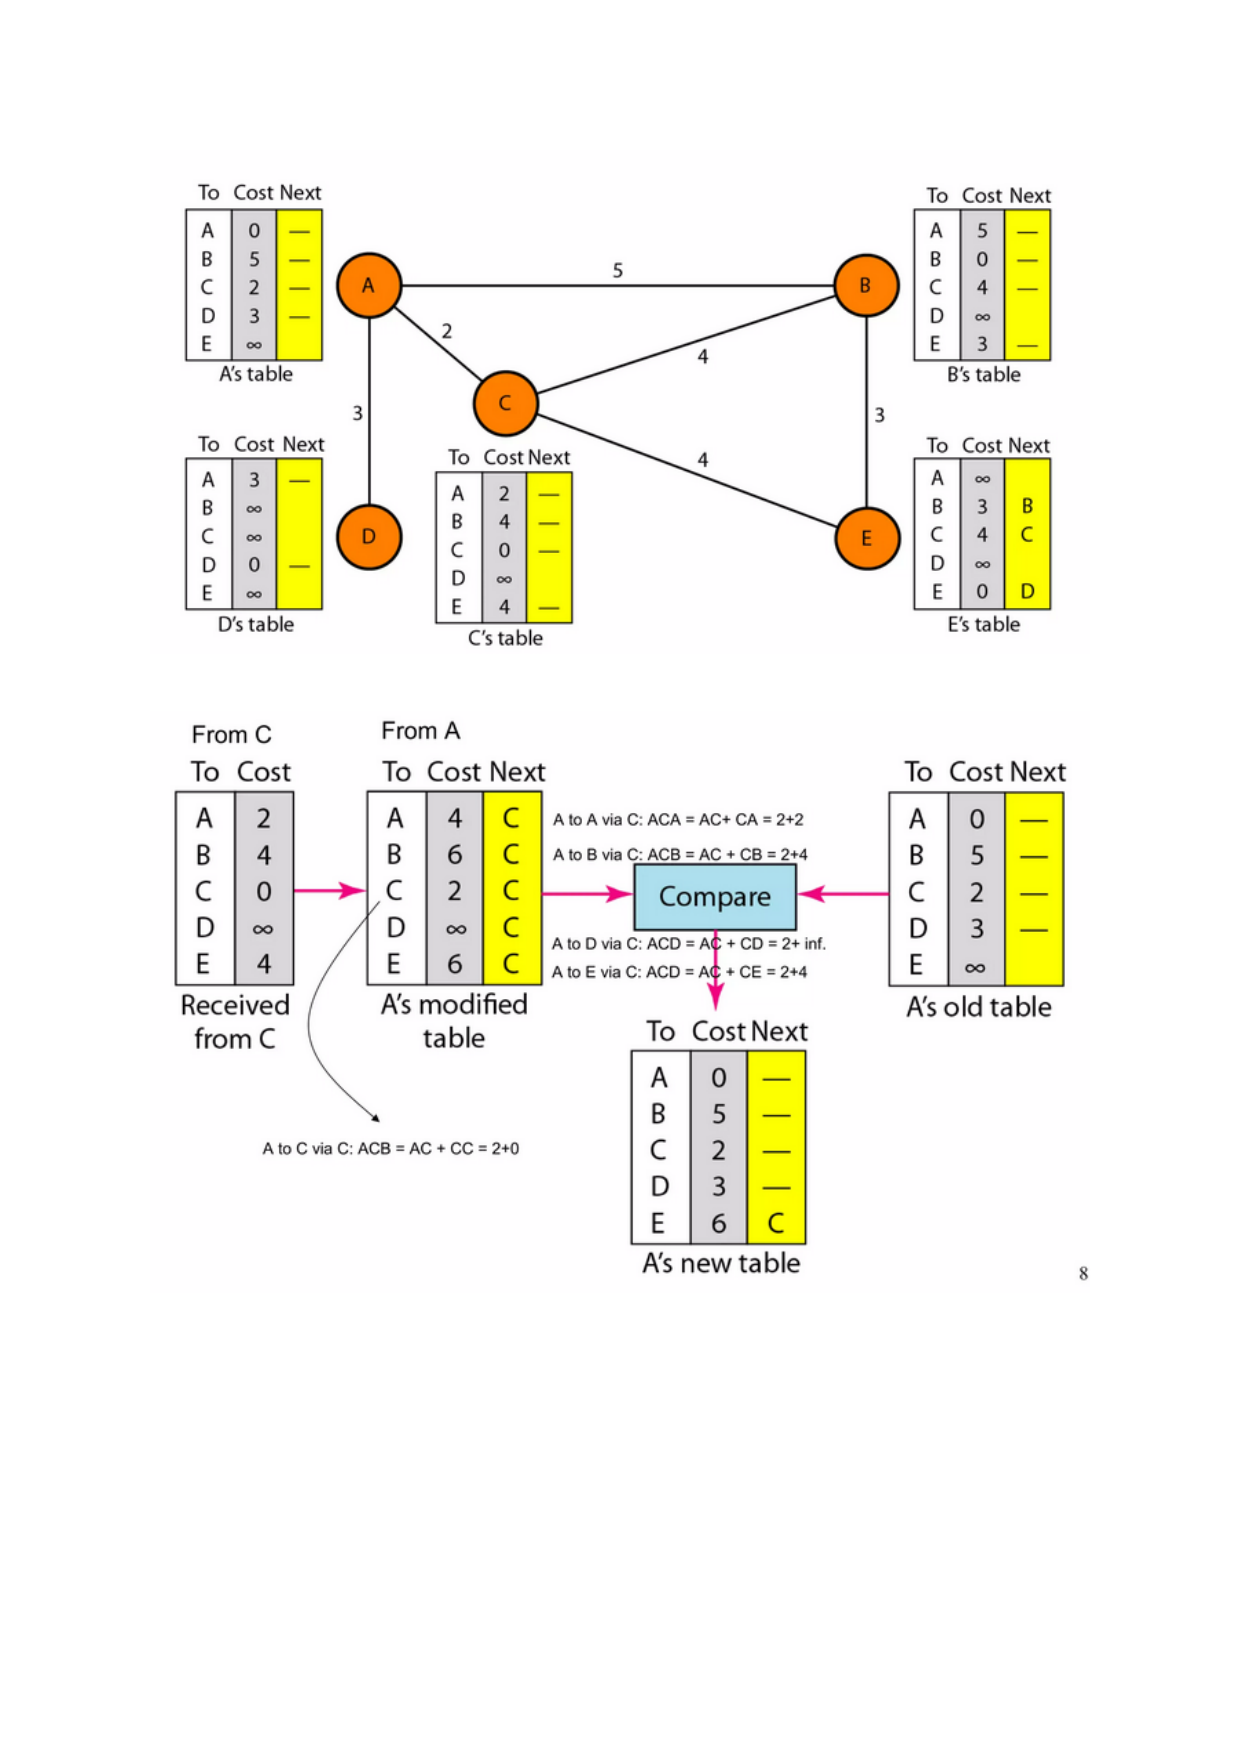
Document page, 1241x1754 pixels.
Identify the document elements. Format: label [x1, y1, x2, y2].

picture [150, 150, 1091, 654]
picture [150, 711, 1091, 1293]
